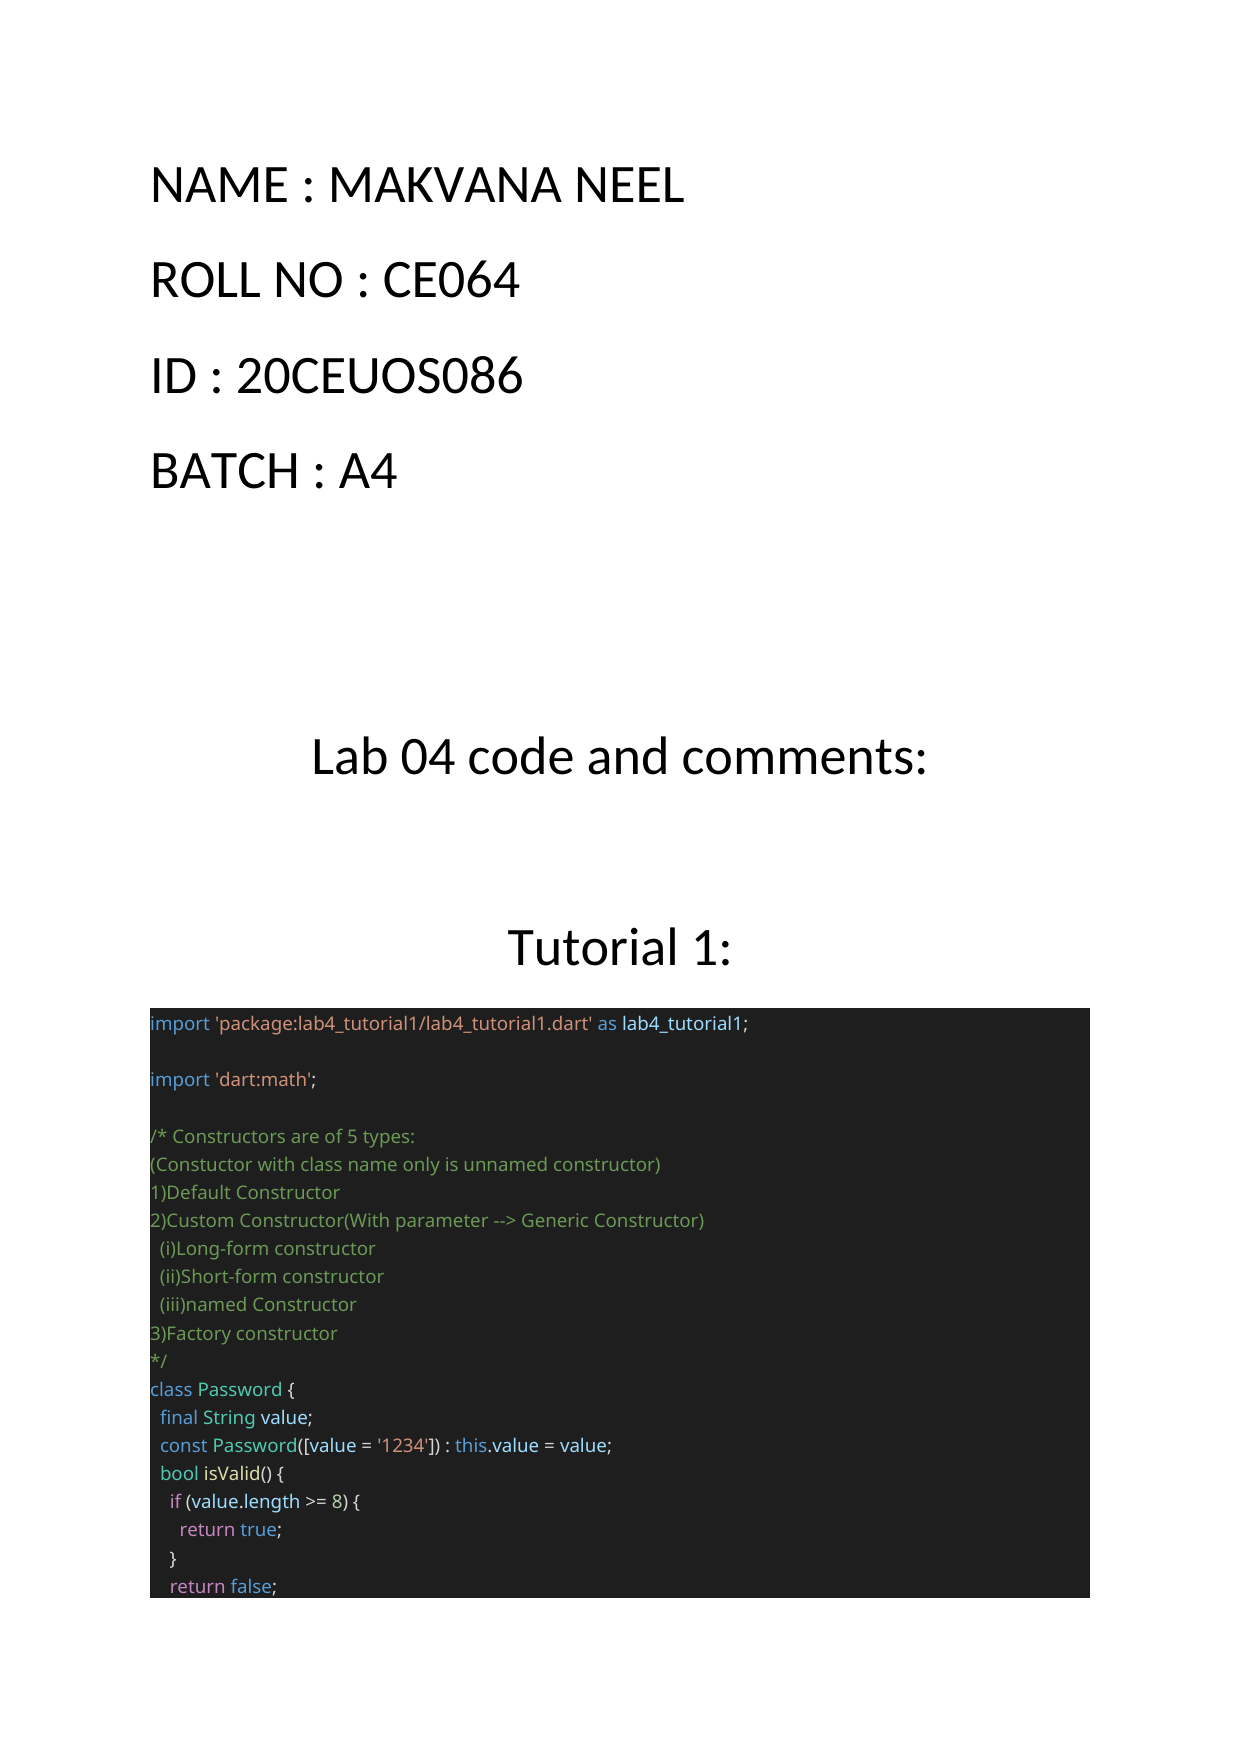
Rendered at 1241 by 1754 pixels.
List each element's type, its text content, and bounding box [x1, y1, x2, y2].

text } [150, 1542, 1090, 1570]
text Tutorial 1: [150, 912, 1090, 979]
text (Constuctor with class name only is unnamed constructor) [150, 1148, 1090, 1177]
text class Password { [150, 1373, 1090, 1402]
text bool isValid() { [150, 1458, 1090, 1486]
text */ [150, 1345, 1090, 1373]
text if (value.length >= 8) { [150, 1486, 1090, 1514]
text NAME : MAKVANA NEEL [150, 150, 1090, 216]
text final String value; [150, 1402, 1090, 1430]
text import 'dart:math'; [150, 1064, 1090, 1092]
text (i)Long-form constructor [150, 1233, 1090, 1261]
text const Password([value = '1234']) : this.value = value; [150, 1430, 1090, 1458]
text (ii)Short-form constructor [150, 1261, 1090, 1289]
text 1)Default Constructor [150, 1177, 1090, 1205]
text (iii)named Constructor [150, 1289, 1090, 1317]
text ID : 20CEUOS086 [150, 341, 1090, 407]
text 2)Custom Constructor(With parameter --> Generic Constructor) [150, 1205, 1090, 1233]
text BATCH : A4 [150, 436, 1090, 502]
text import 'package:lab4_tutorial1/lab4_tutorial1.dart' as lab4_tutorial1; [150, 1008, 1090, 1036]
text Lab 04 code and comments: [150, 722, 1090, 788]
text 3)Factory constructor [150, 1317, 1090, 1345]
text /* Constructors are of 5 types: [150, 1120, 1090, 1148]
text return false; [150, 1570, 1090, 1598]
text return true; [150, 1514, 1090, 1542]
text ROLL NO : CE064 [150, 245, 1090, 311]
